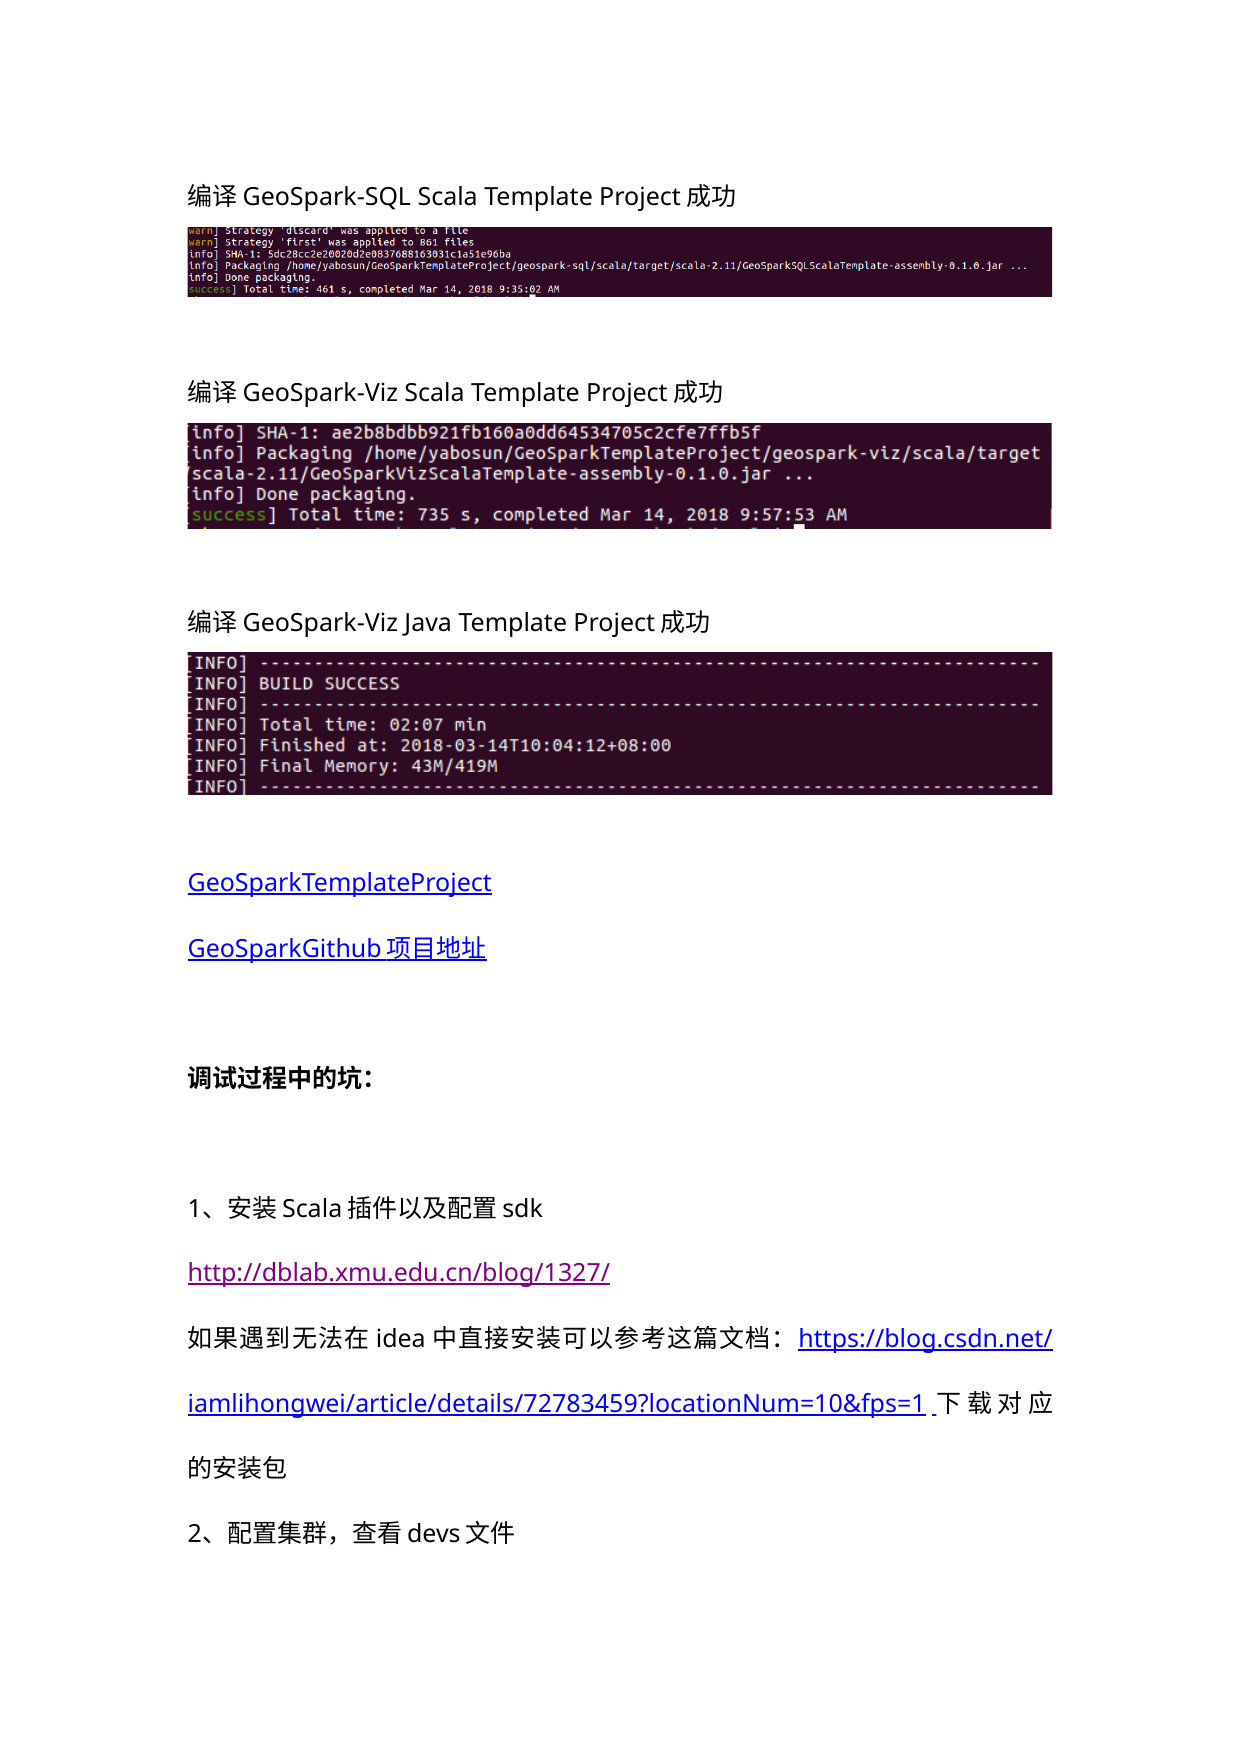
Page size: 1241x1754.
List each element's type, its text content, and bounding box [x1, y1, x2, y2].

list 安装Scala插件以及配置sdk [187, 1174, 1053, 1239]
text 编译GeoSpark-Viz Scala Template Project成功 [187, 358, 1053, 423]
list 配置集群，查看devs文件 [187, 1499, 1053, 1564]
list GeoSparkTemplateProject [187, 849, 1053, 914]
picture [187, 423, 1052, 529]
picture [187, 652, 1053, 795]
text GeoSparkGithub项目地址 [187, 914, 1053, 979]
text 编译GeoSpark-Viz Java Template Project成功 [187, 588, 1053, 652]
text 调试过程中的坑： [187, 1044, 1053, 1109]
list http://dblab.xmu.edu.cn/blog/1327/ [187, 1239, 1053, 1304]
text 编译GeoSpark-SQL Scala Template Project成功 [187, 162, 1053, 227]
picture [187, 227, 1053, 297]
list 如果遇到无法在idea中直接安装可以参考这篇文档：https://blog.csdn.net/iamlihongwei/article/details/72783459?locationNum=10&fps=1下载对应的安装包 [187, 1304, 1053, 1499]
